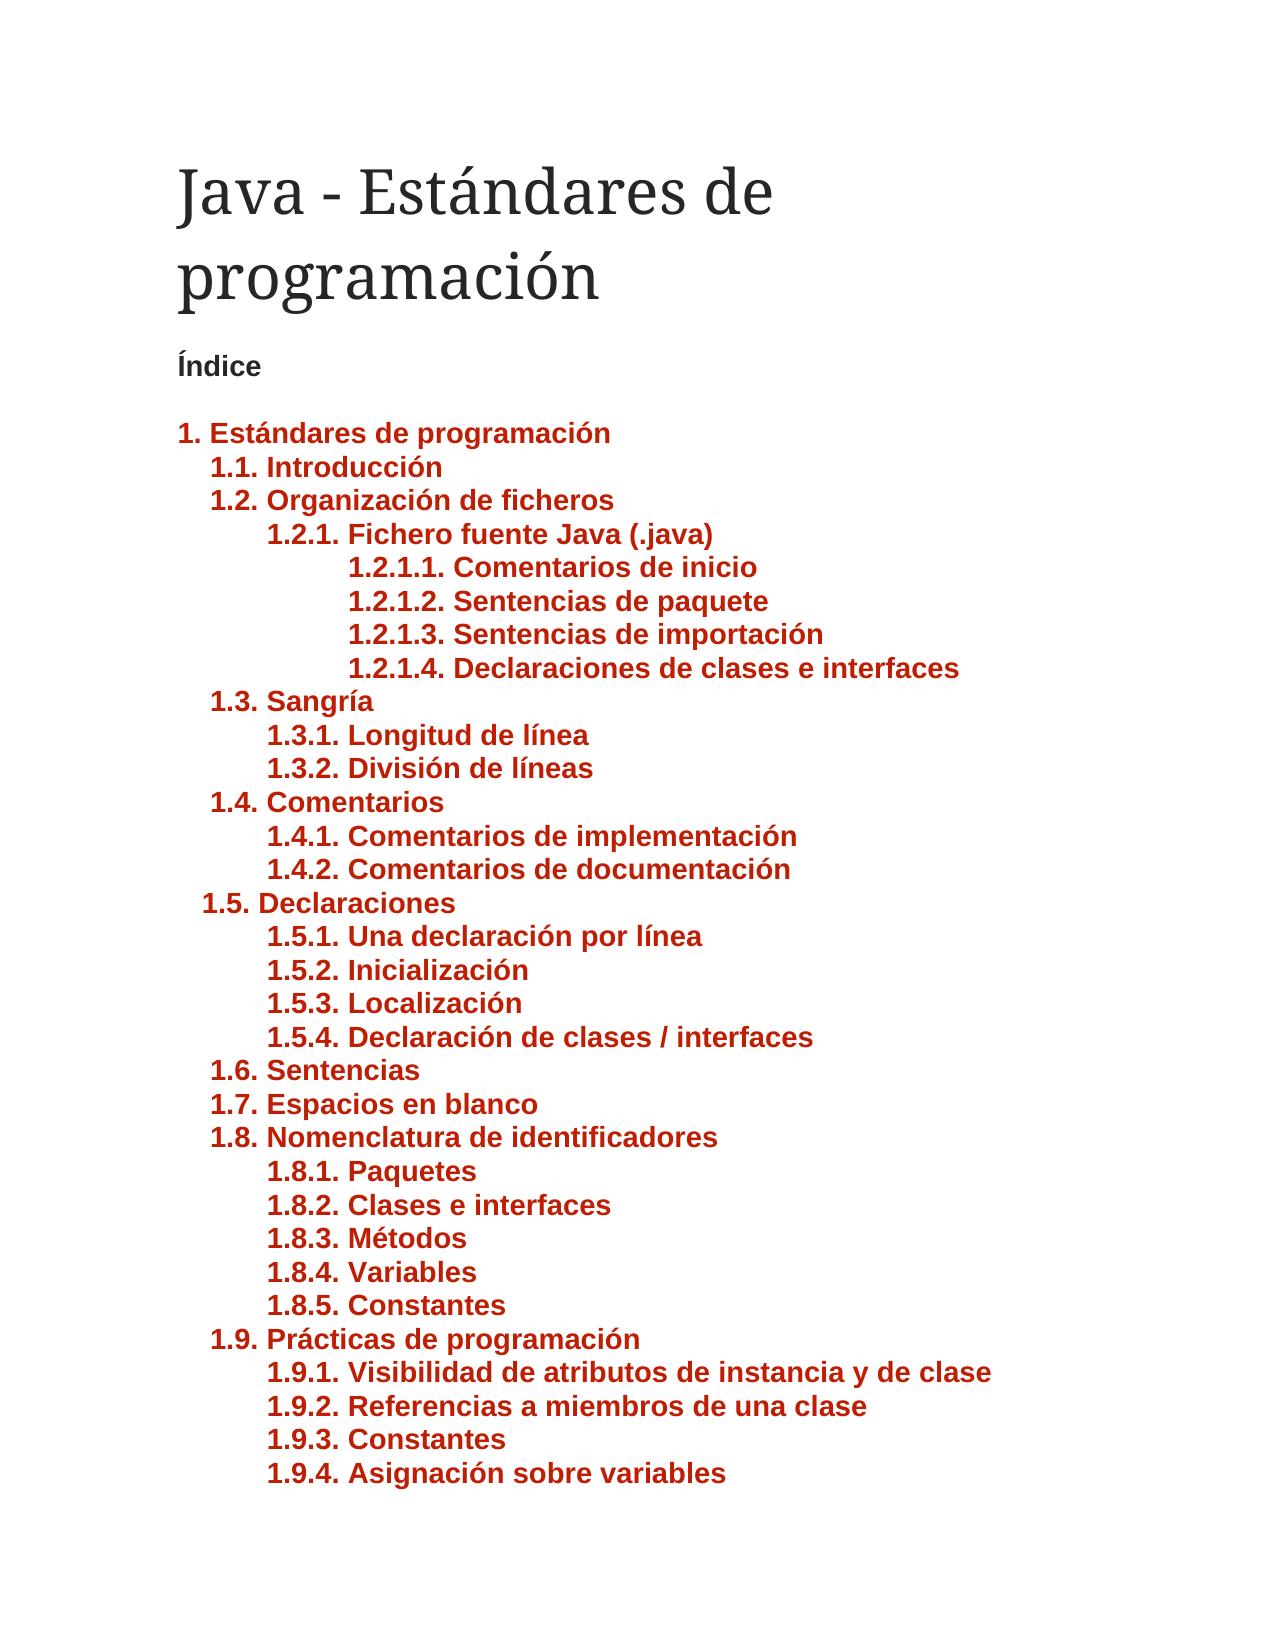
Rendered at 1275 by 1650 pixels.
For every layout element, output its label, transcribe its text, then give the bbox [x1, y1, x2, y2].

text 1.5.1. Una declaración por línea [177, 919, 1098, 953]
text 1.7. Espacios en blanco [177, 1087, 1098, 1121]
text Índice [177, 349, 1098, 383]
text 1.3.2. División de líneas [177, 752, 1098, 785]
text 1.9.1. Visibilidad de atributos de instancia y de clase [177, 1355, 1098, 1389]
text 1.5.4. Declaración de clases / interfaces [177, 1020, 1098, 1053]
text 1.2.1.3. Sentencias de importación [177, 617, 1098, 651]
text Java - Estándares de programación [177, 148, 1098, 318]
text 1.4.2. Comentarios de documentación [177, 852, 1098, 886]
text 1.8.2. Clases e interfaces [177, 1188, 1098, 1221]
text 1.8.4. Variables [177, 1255, 1098, 1288]
text 1.4.1. Comentarios de implementación [177, 819, 1098, 852]
text 1.9. Prácticas de programación [177, 1322, 1098, 1355]
text 1.5.3. Localización [177, 986, 1098, 1020]
text 1.3.1. Longitud de línea [177, 718, 1098, 752]
text 1.2.1.1. Comentarios de inicio [177, 550, 1098, 584]
text 1.5. Declaraciones [177, 886, 1098, 919]
text 1.8.3. Métodos [177, 1221, 1098, 1255]
text 1.9.3. Constantes [177, 1422, 1098, 1456]
text 1.8. Nomenclatura de identificadores [177, 1121, 1098, 1154]
text 1.8.1. Paquetes [177, 1154, 1098, 1188]
text 1.6. Sentencias [177, 1053, 1098, 1087]
text 1.4. Comentarios [177, 785, 1098, 819]
text 1.2.1.4. Declaraciones de clases e interfaces [177, 651, 1098, 684]
text 1.2.1. Fichero fuente Java (.java) [177, 517, 1098, 550]
text 1.8.5. Constantes [177, 1288, 1098, 1322]
text 1.9.2. Referencias a miembros de una clase [177, 1389, 1098, 1422]
text 1.2.1.2. Sentencias de paquete [177, 584, 1098, 617]
text 1.2. Organización de ficheros [177, 483, 1098, 517]
text 1.1. Introducción [177, 450, 1098, 483]
text 1.3. Sangría [177, 684, 1098, 718]
text 1.9.4. Asignación sobre variables [177, 1456, 1098, 1489]
text 1. Estándares de programación [177, 416, 1098, 450]
text 1.5.2. Inicialización [177, 953, 1098, 986]
